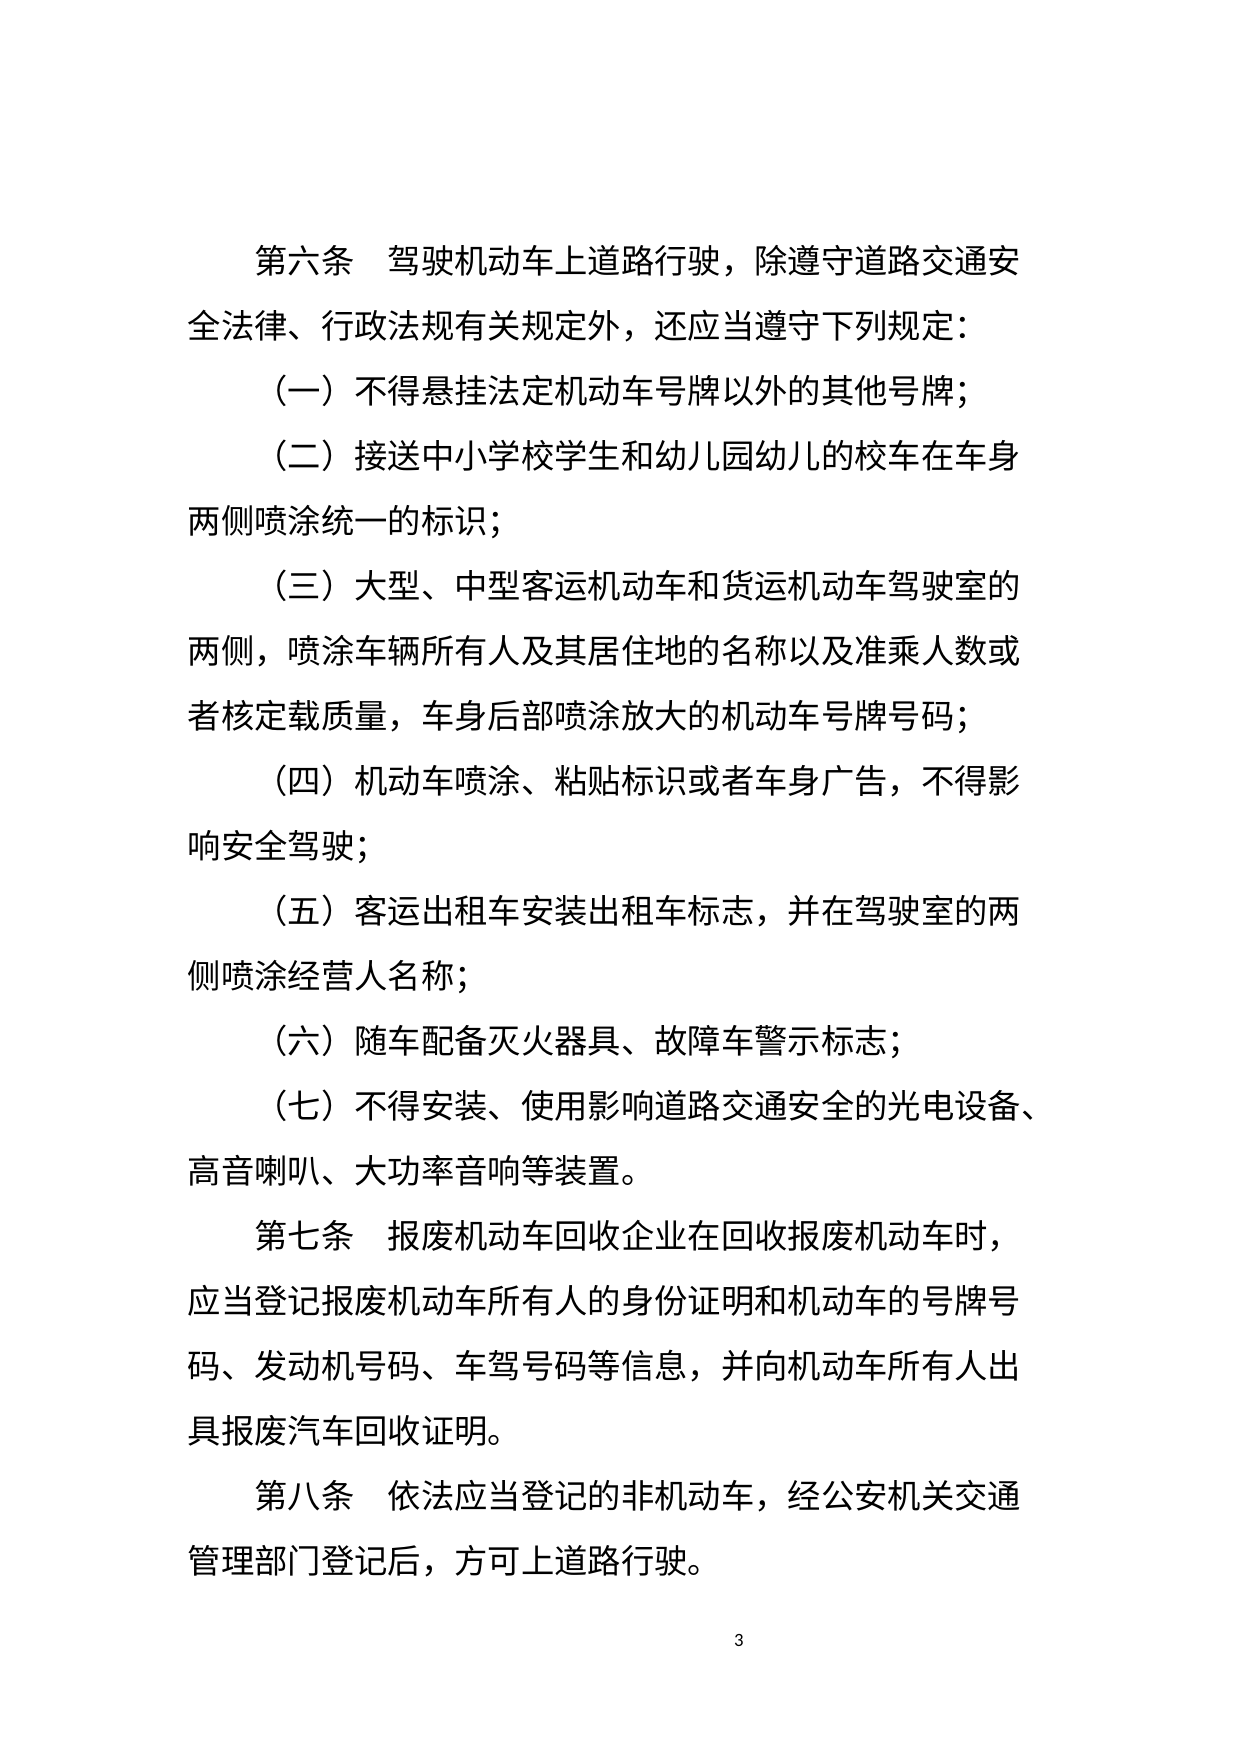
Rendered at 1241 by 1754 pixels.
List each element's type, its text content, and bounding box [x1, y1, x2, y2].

text （二）接送中小学校学生和幼儿园幼儿的校车在车身两侧喷涂统一的标识； [187, 422, 1053, 552]
text （五）客运出租车安装出租车标志，并在驾驶室的两侧喷涂经营人名称； [187, 877, 1053, 1007]
text 第八条 依法应当登记的非机动车，经公安机关交通管理部门登记后，方可上道路行驶。 [187, 1462, 1053, 1592]
text （四）机动车喷涂、粘贴标识或者车身广告，不得影响安全驾驶； [187, 747, 1053, 877]
text 第六条 驾驶机动车上道路行驶，除遵守道路交通安全法律、行政法规有关规定外，还应当遵守下列规定： [187, 227, 1053, 357]
text （六）随车配备灭火器具、故障车警示标志； [187, 1007, 1053, 1072]
text （一）不得悬挂法定机动车号牌以外的其他号牌； [187, 357, 1053, 422]
text 第七条 报废机动车回收企业在回收报废机动车时，应当登记报废机动车所有人的身份证明和机动车的号牌号码、发动机号码、车驾号码等信息，并向机动车所有人出具报废汽车回收证明。 [187, 1202, 1053, 1462]
text （七）不得安装、使用影响道路交通安全的光电设备、高音喇叭、大功率音响等装置。 [187, 1072, 1053, 1202]
text （三）大型、中型客运机动车和货运机动车驾驶室的两侧，喷涂车辆所有人及其居住地的名称以及准乘人数或者核定载质量，车身后部喷涂放大的机动车号牌号码； [187, 552, 1053, 747]
